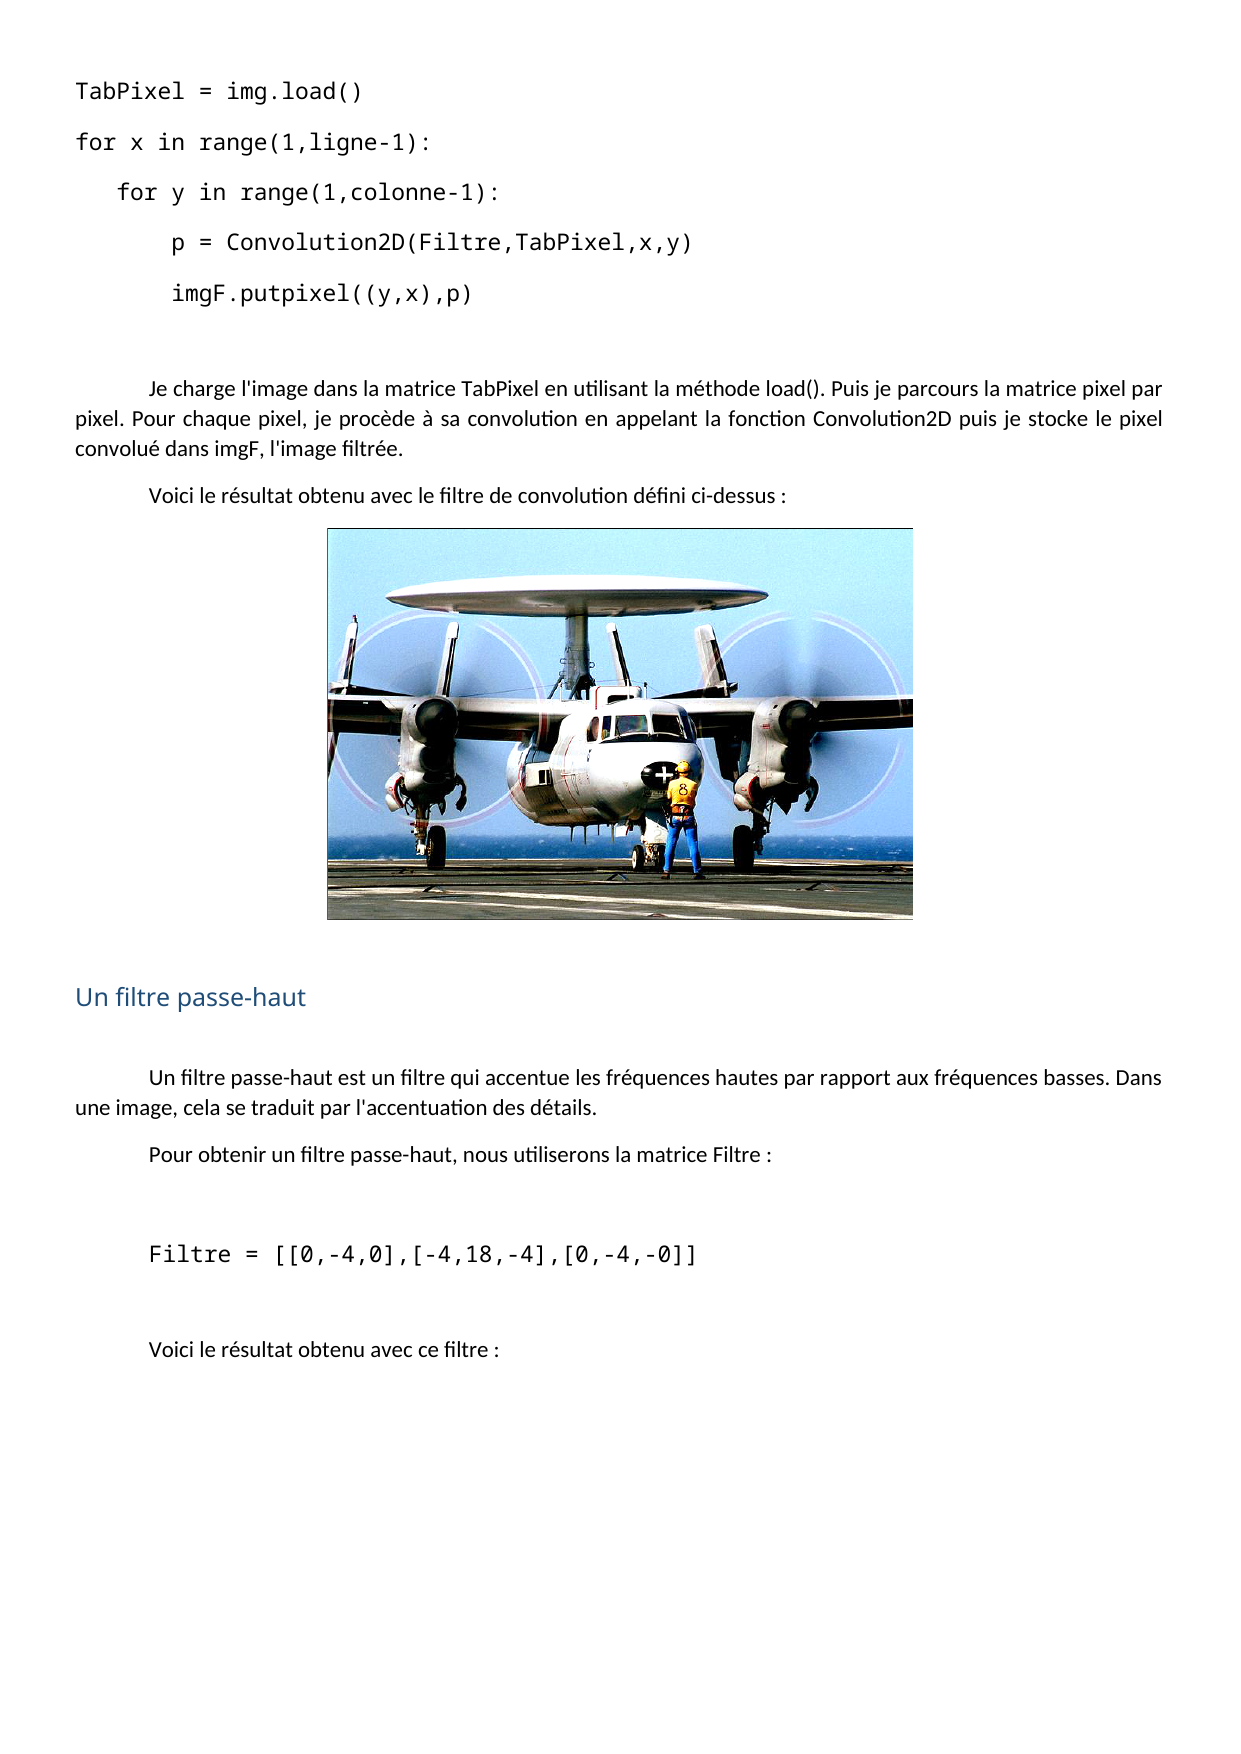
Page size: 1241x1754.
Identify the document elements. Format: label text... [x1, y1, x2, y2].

text Un filtre passe-haut est un filtre qui accentue les fréquences hautes par rapport aux fréquences basses. Dans une image, cela se traduit par l'accentuation des détails. [75, 1063, 1165, 1121]
subtitle Un filtre passe-haut [75, 979, 1165, 1013]
text for y in range(1,colonne-1): [75, 176, 1165, 207]
text Je charge l'image dans la matrice TabPixel en utilisant la méthode load(). Puis je parcours la matrice pixel par pixel. Pour chaque pixel, je procède à sa convolution en appelant la fonction Convolution2D puis je stocke le pixel convolué dans imgF, l'image filtrée. [75, 374, 1165, 462]
text imgF.putpixel((y,x),p) [75, 277, 1165, 308]
text Pour obtenir un filtre passe-haut, nous utiliserons la matrice Filtre : [75, 1140, 1165, 1168]
text Voici le résultat obtenu avec le filtre de convolution défini ci-dessus : [75, 481, 1165, 509]
text for x in range(1,ligne-1): [75, 125, 1165, 157]
text Voici le résultat obtenu avec ce filtre : [75, 1335, 1165, 1363]
picture [327, 528, 913, 920]
text TabPixel = img.load() [75, 75, 1165, 106]
text p = Convolution2D(Filtre,TabPixel,x,y) [75, 226, 1165, 257]
text Filtre = [[0,-4,0],[-4,18,-4],[0,-4,-0]] [75, 1237, 1165, 1269]
